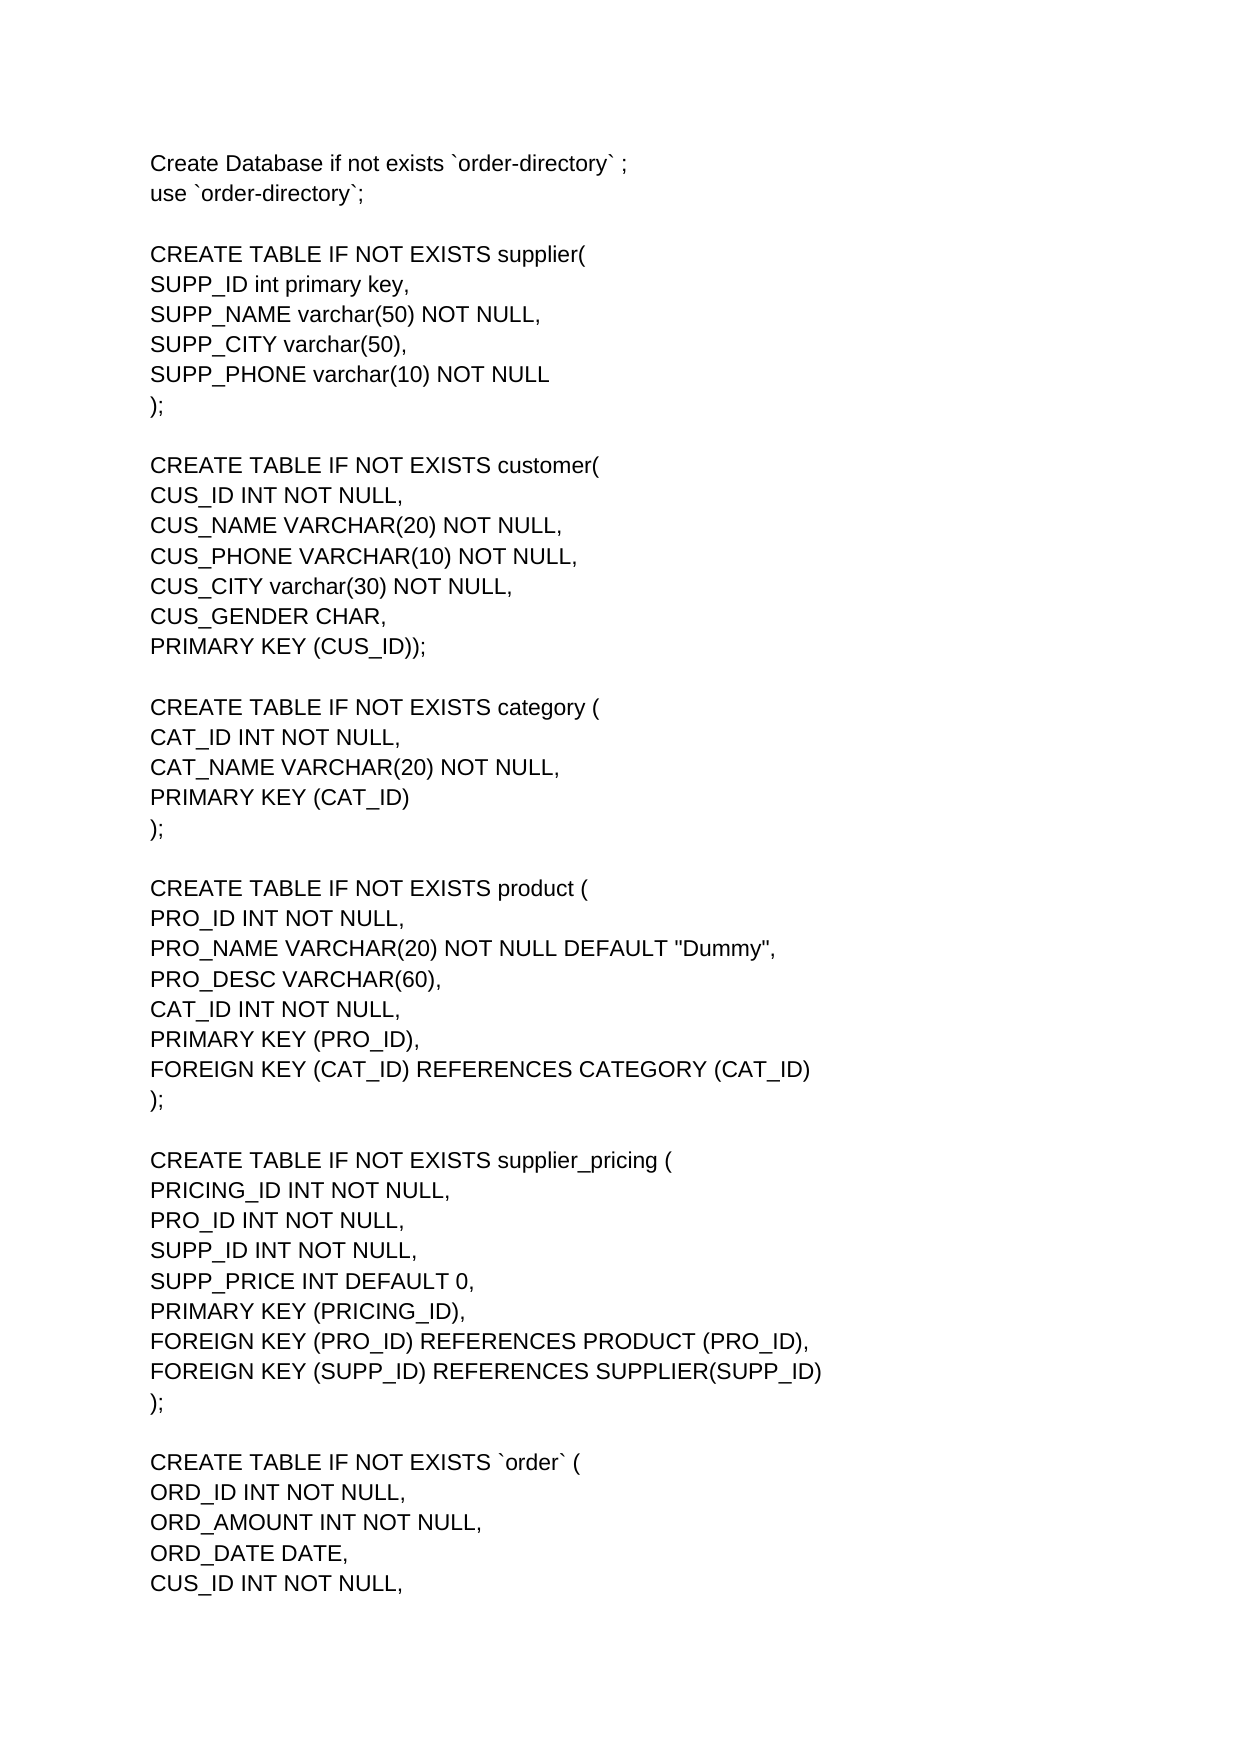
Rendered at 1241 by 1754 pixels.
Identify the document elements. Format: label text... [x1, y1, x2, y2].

text CUS_ID INT NOT NULL, [150, 482, 1090, 509]
text PRIMARY KEY (CAT_ID) [150, 784, 1090, 811]
text ); [150, 1388, 1090, 1415]
text SUPP_ID INT NOT NULL, [150, 1237, 1090, 1264]
text FOREIGN KEY (PRO_ID) REFERENCES PRODUCT (PRO_ID), [150, 1328, 1090, 1354]
text SUPP_PHONE varchar(10) NOT NULL [150, 361, 1090, 388]
text SUPP_CITY varchar(50), [150, 331, 1090, 358]
text CREATE TABLE IF NOT EXISTS `order` ( [150, 1449, 1090, 1475]
text ORD_ID INT NOT NULL, [150, 1479, 1090, 1506]
text Create Database if not exists `order-directory` ; [150, 150, 1090, 176]
text CUS_ID INT NOT NULL, [150, 1570, 1090, 1596]
text PRICING_ID INT NOT NULL, [150, 1177, 1090, 1203]
text ); [150, 1086, 1090, 1113]
text CUS_GENDER CHAR, [150, 603, 1090, 629]
text CREATE TABLE IF NOT EXISTS product ( [150, 875, 1090, 901]
text PRIMARY KEY (PRICING_ID), [150, 1298, 1090, 1324]
text PRIMARY KEY (PRO_ID), [150, 1026, 1090, 1052]
text CAT_ID INT NOT NULL, [150, 996, 1090, 1022]
text CAT_ID INT NOT NULL, [150, 724, 1090, 750]
text CUS_PHONE VARCHAR(10) NOT NULL, [150, 543, 1090, 569]
text CAT_NAME VARCHAR(20) NOT NULL, [150, 754, 1090, 781]
text PRO_DESC VARCHAR(60), [150, 966, 1090, 992]
text SUPP_PRICE INT DEFAULT 0, [150, 1268, 1090, 1294]
text CREATE TABLE IF NOT EXISTS category ( [150, 694, 1090, 720]
text ); [150, 814, 1090, 841]
text PRO_ID INT NOT NULL, [150, 905, 1090, 932]
text FOREIGN KEY (CAT_ID) REFERENCES CATEGORY (CAT_ID) [150, 1056, 1090, 1083]
text FOREIGN KEY (SUPP_ID) REFERENCES SUPPLIER(SUPP_ID) [150, 1358, 1090, 1385]
text ORD_DATE DATE, [150, 1539, 1090, 1566]
text CREATE TABLE IF NOT EXISTS supplier_pricing ( [150, 1147, 1090, 1173]
text CREATE TABLE IF NOT EXISTS customer( [150, 452, 1090, 478]
text ORD_AMOUNT INT NOT NULL, [150, 1509, 1090, 1536]
text PRO_NAME VARCHAR(20) NOT NULL DEFAULT "Dummy", [150, 935, 1090, 962]
text CUS_NAME VARCHAR(20) NOT NULL, [150, 512, 1090, 539]
text SUPP_NAME varchar(50) NOT NULL, [150, 301, 1090, 327]
text CREATE TABLE IF NOT EXISTS supplier( [150, 241, 1090, 267]
text PRO_ID INT NOT NULL, [150, 1207, 1090, 1234]
text PRIMARY KEY (CUS_ID)); [150, 633, 1090, 660]
text ); [150, 392, 1090, 418]
text CUS_CITY varchar(30) NOT NULL, [150, 573, 1090, 599]
text use `order-directory`; [150, 180, 1090, 207]
text SUPP_ID int primary key, [150, 271, 1090, 297]
